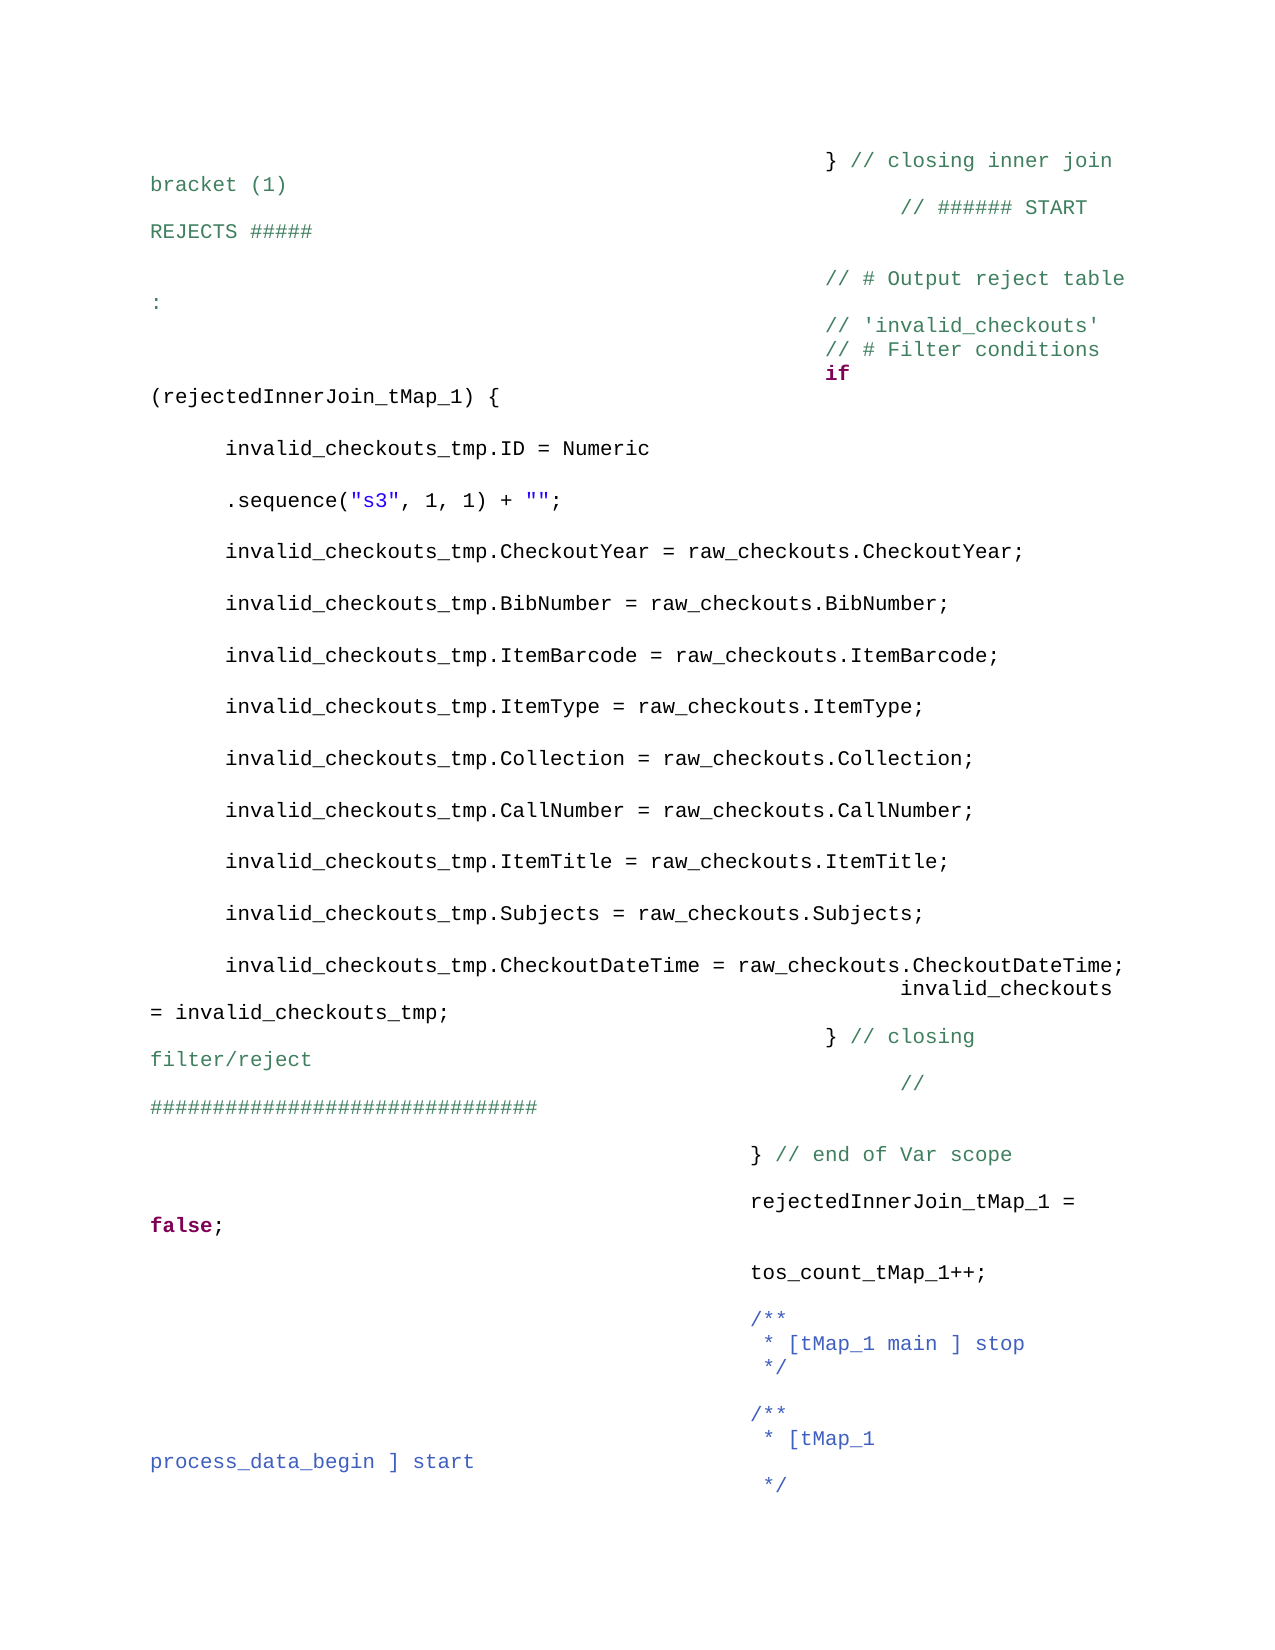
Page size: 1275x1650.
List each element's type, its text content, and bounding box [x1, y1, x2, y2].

text invalid_checkouts_tmp.ItemBarcode = raw_checkouts.ItemBarcode; [150, 617, 1125, 668]
text */ [150, 1475, 1125, 1499]
text // 'invalid_checkouts' [150, 316, 1125, 339]
text */ [150, 1357, 1125, 1380]
text } // closing inner join bracket (1) [150, 150, 1125, 197]
text // # Output reject table : [150, 268, 1125, 316]
text if (rejectedInnerJoin_tMap_1) { [150, 363, 1125, 410]
text invalid_checkouts_tmp.ID = Numeric [150, 410, 1125, 462]
text /** [150, 1404, 1125, 1428]
text // ############################### [150, 1073, 1125, 1120]
text invalid_checkouts_tmp.CheckoutYear = raw_checkouts.CheckoutYear; [150, 513, 1125, 565]
text invalid_checkouts = invalid_checkouts_tmp; [150, 978, 1125, 1026]
text // ###### START REJECTS ##### [150, 197, 1125, 244]
text } // end of Var scope [150, 1144, 1125, 1168]
text // # Filter conditions [150, 339, 1125, 363]
text tos_count_tMap_1++; [150, 1262, 1125, 1286]
text invalid_checkouts_tmp.Collection = raw_checkouts.Collection; [150, 720, 1125, 772]
text invalid_checkouts_tmp.Subjects = raw_checkouts.Subjects; [150, 875, 1125, 927]
text * [tMap_1 process_data_begin ] start [150, 1428, 1125, 1475]
text invalid_checkouts_tmp.ItemType = raw_checkouts.ItemType; [150, 668, 1125, 720]
text rejectedInnerJoin_tMap_1 = false; [150, 1191, 1125, 1238]
text /** [150, 1309, 1125, 1333]
text .sequence("s3", 1, 1) + ""; [150, 462, 1125, 513]
text } // closing filter/reject [150, 1026, 1125, 1073]
text invalid_checkouts_tmp.BibNumber = raw_checkouts.BibNumber; [150, 565, 1125, 617]
text invalid_checkouts_tmp.CallNumber = raw_checkouts.CallNumber; [150, 772, 1125, 823]
text * [tMap_1 main ] stop [150, 1333, 1125, 1357]
text invalid_checkouts_tmp.ItemTitle = raw_checkouts.ItemTitle; [150, 823, 1125, 875]
text invalid_checkouts_tmp.CheckoutDateTime = raw_checkouts.CheckoutDateTime; [150, 927, 1125, 978]
